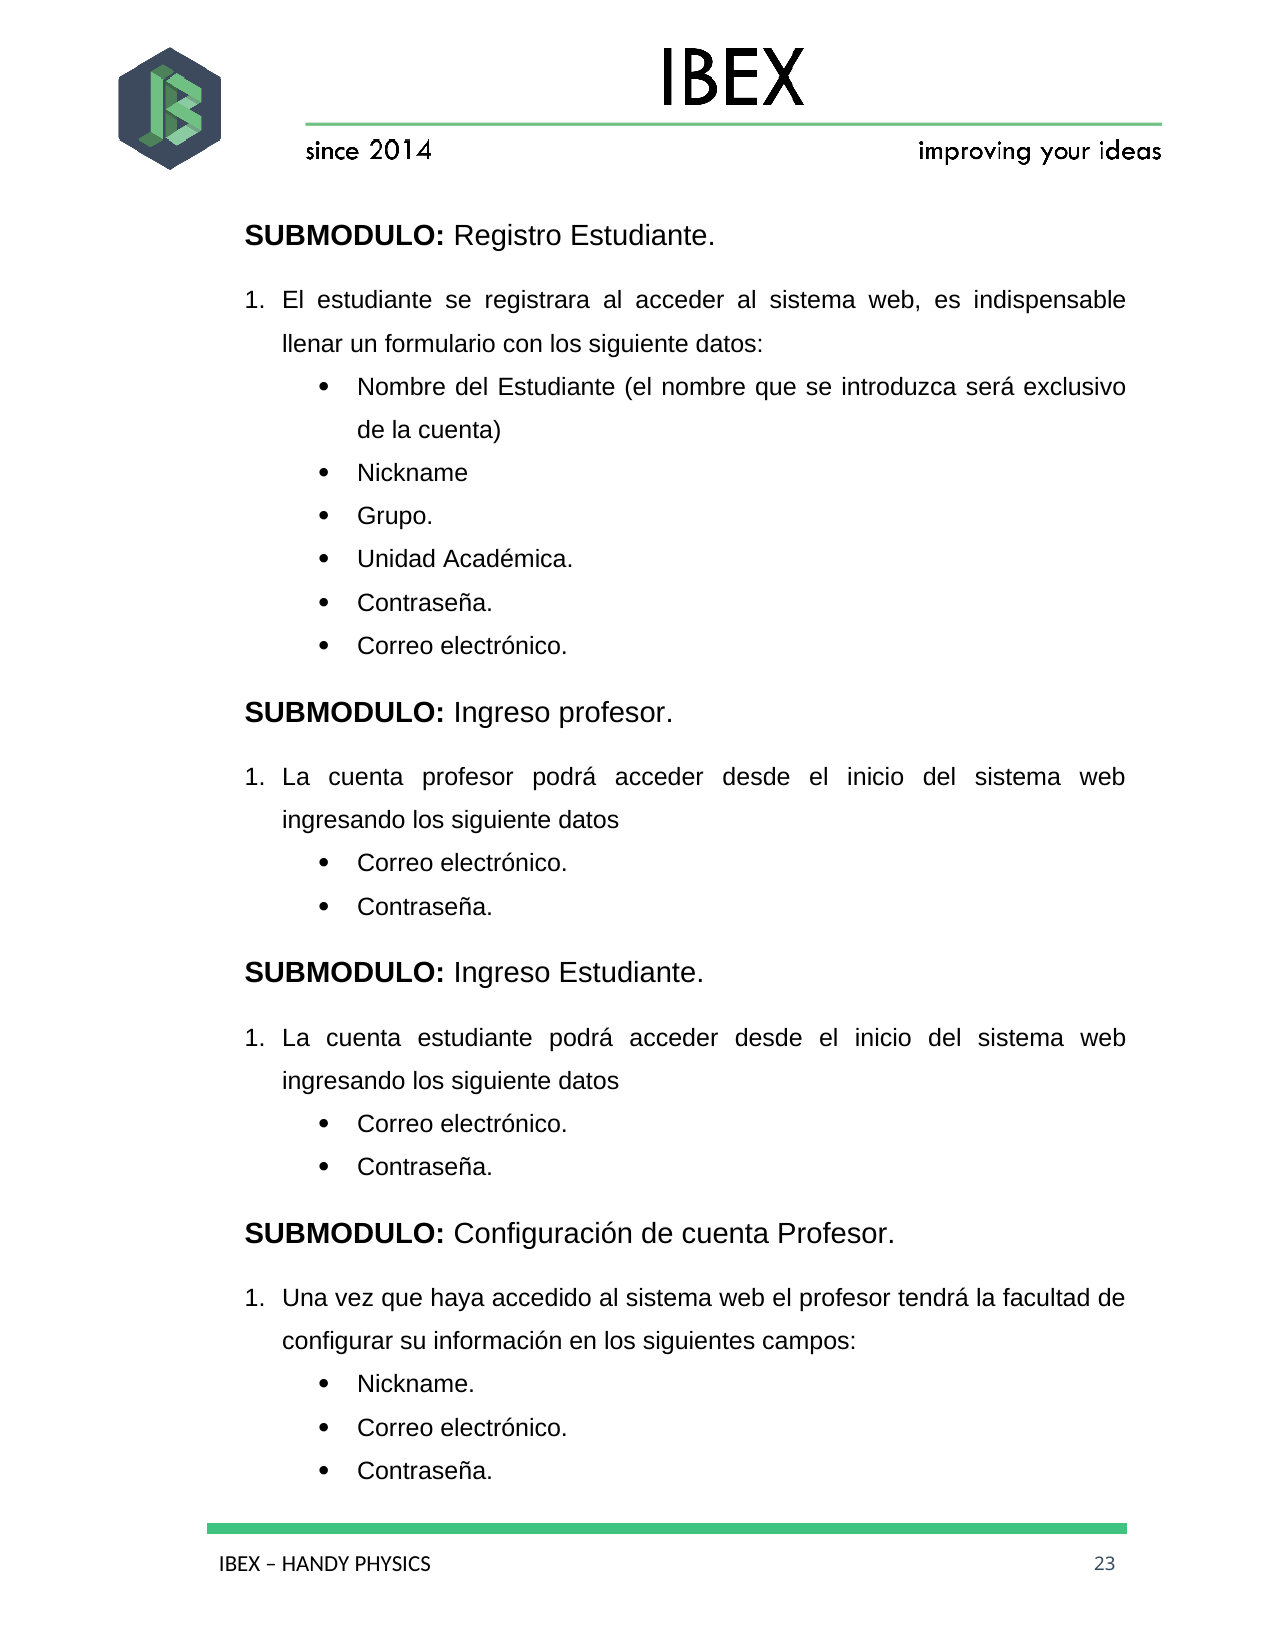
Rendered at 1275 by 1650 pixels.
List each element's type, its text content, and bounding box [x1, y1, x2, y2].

list Correo electrónico. [319, 1412, 1127, 1441]
list Nickname. [319, 1369, 1127, 1398]
list Nombre del Estudiante (el nombre que se introduzca será exclusivo de la cuenta) [319, 372, 1127, 444]
list Unidad Académica. [319, 544, 1127, 573]
text SUBMODULO: Ingreso Estudiante. [207, 956, 1127, 989]
list Correo electrónico. [319, 631, 1127, 660]
text SUBMODULO: Configuración de cuenta Profesor. [207, 1216, 1127, 1249]
list Contraseña. [319, 891, 1127, 920]
text SUBMODULO: Registro Estudiante. [207, 148, 1127, 252]
list Contraseña. [319, 1456, 1127, 1484]
list La cuenta profesor podrá acceder desde el inicio del sistema web ingresando los siguiente datos [244, 762, 1127, 834]
picture [0, 17, 1275, 202]
list Correo electrónico. [319, 848, 1127, 877]
list Una vez que haya accedido al sistema web el profesor tendrá la facultad de configurar su información en los siguientes campos: [244, 1283, 1127, 1355]
list El estudiante se registrara al acceder al sistema web, es indispensable llenar un formulario con los siguiente datos: [244, 285, 1127, 357]
list Grupo. [319, 501, 1127, 530]
list Correo electrónico. [319, 1109, 1127, 1138]
list Contraseña. [319, 588, 1127, 617]
text SUBMODULO: Ingreso profesor. [207, 695, 1127, 728]
list La cuenta estudiante podrá acceder desde el inicio del sistema web ingresando los siguiente datos [244, 1022, 1127, 1094]
list Nickname [319, 458, 1127, 487]
list Contraseña. [319, 1152, 1127, 1181]
